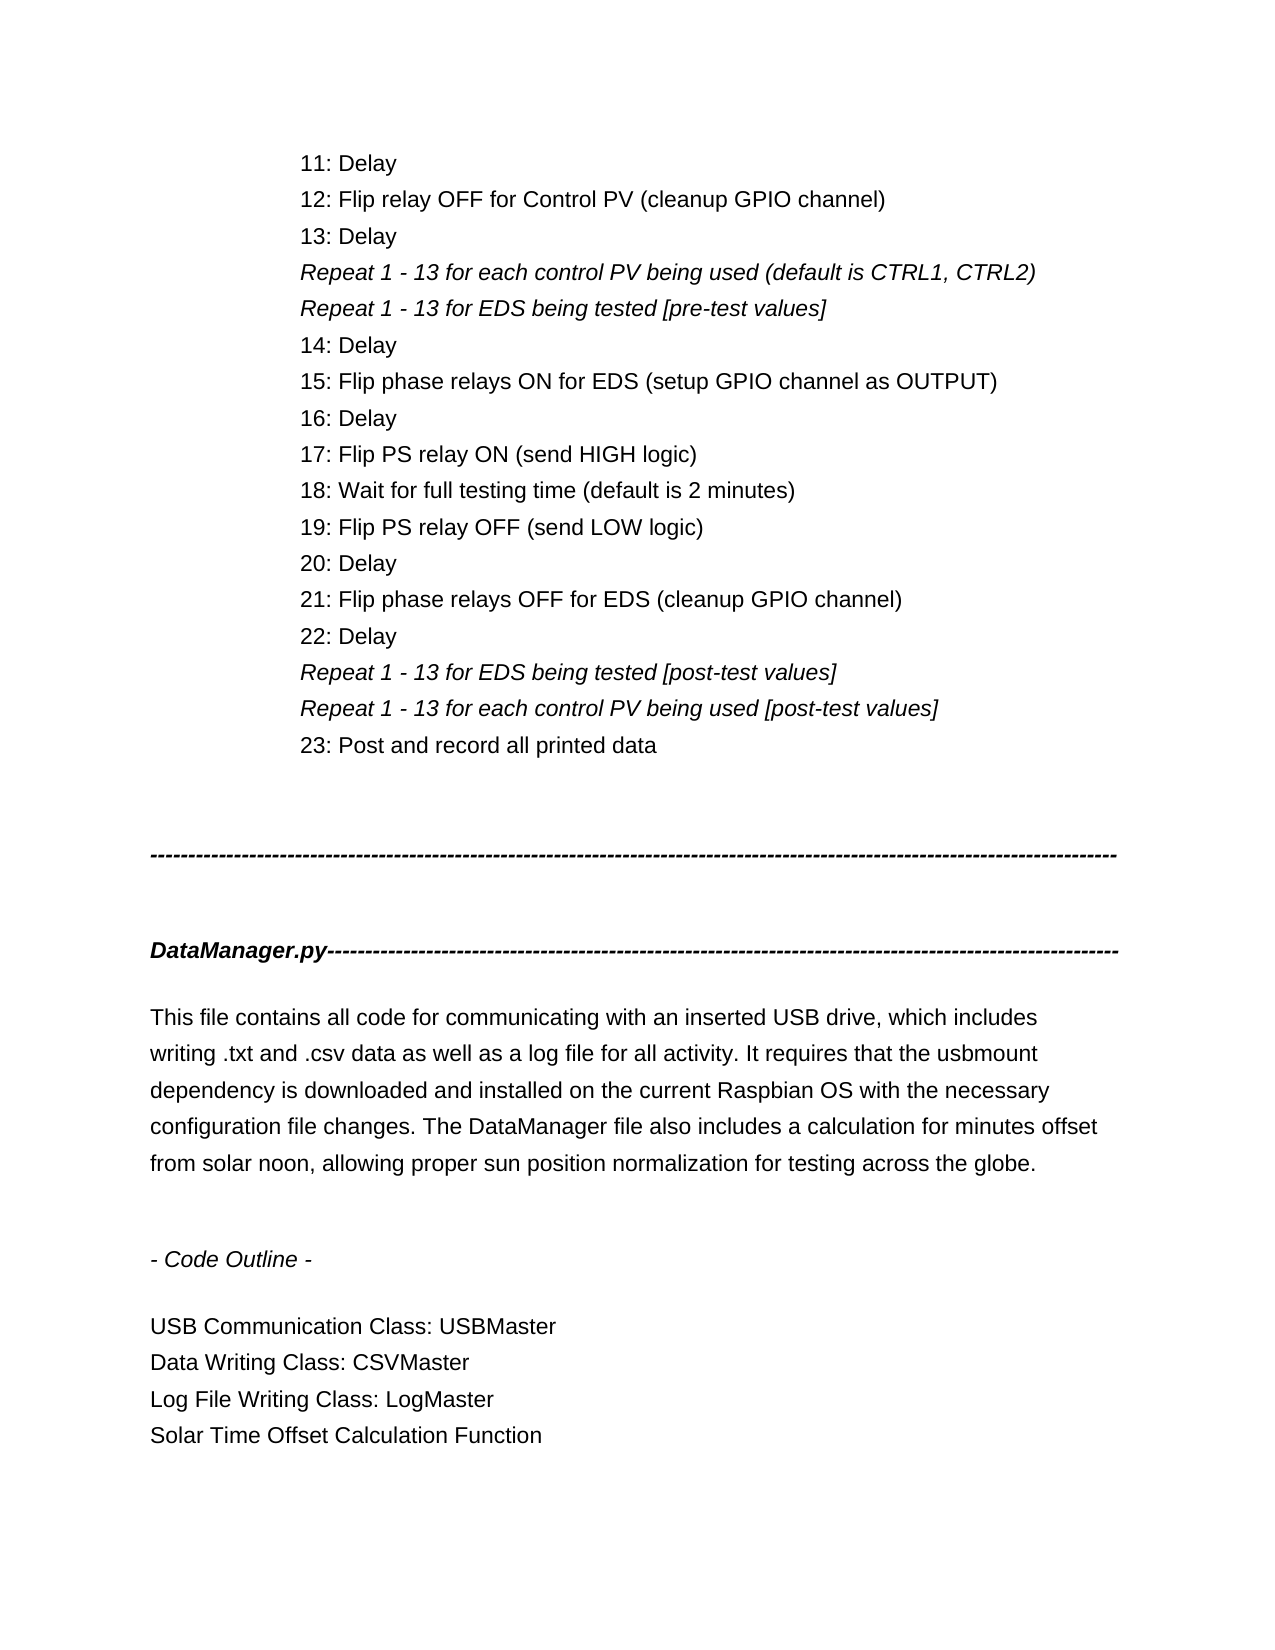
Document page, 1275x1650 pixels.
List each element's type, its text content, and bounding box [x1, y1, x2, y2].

text 13: Delay [225, 223, 1125, 249]
text Repeat 1 - 13 for each control PV being used (default is CTRL1, CTRL2) [225, 259, 1125, 285]
text Solar Time Offset Calculation Function [150, 1422, 1125, 1448]
text 11: Delay [225, 150, 1125, 176]
text Repeat 1 - 13 for EDS being tested [post-test values] [225, 659, 1125, 685]
text 17: Flip PS relay ON (send HIGH logic) [225, 441, 1125, 467]
text Log File Writing Class: LogMaster [150, 1386, 1125, 1412]
text 15: Flip phase relays ON for EDS (setup GPIO channel as OUTPUT) [225, 368, 1125, 394]
text - Code Outline - [150, 1246, 1125, 1273]
text Data Writing Class: CSVMaster [150, 1349, 1125, 1376]
text Repeat 1 - 13 for EDS being tested [pre-test values] [225, 295, 1125, 322]
text USB Communication Class: USBMaster [150, 1313, 1125, 1339]
text 22: Delay [225, 623, 1125, 649]
text 19: Flip PS relay OFF (send LOW logic) [225, 513, 1125, 540]
text ------------------------------------------------------------------------------------------------------------------------------- [150, 841, 1125, 867]
text 12: Flip relay OFF for Control PV (cleanup GPIO channel) [225, 186, 1125, 213]
text 16: Delay [225, 404, 1125, 431]
text This file contains all code for communicating with an inserted USB drive, which includes writing .txt and .csv data as well as a log file for all activity. It requires that the usbmount dependency is downloaded and installed on the current Raspbian OS with the necessary configuration file changes. The DataManager file also includes a calculation for minutes offset from solar noon, allowing proper sun position normalization for testing across the globe. [150, 1004, 1125, 1176]
text DataManager.py-------------------------------------------------------------------------------------------------------- [150, 937, 1125, 964]
text Repeat 1 - 13 for each control PV being used [post-test values] [225, 695, 1125, 722]
text 20: Delay [225, 550, 1125, 576]
text 14: Delay [225, 332, 1125, 358]
text 18: Wait for full testing time (default is 2 minutes) [225, 477, 1125, 503]
text 23: Post and record all printed data [225, 732, 1125, 758]
text 21: Flip phase relays OFF for EDS (cleanup GPIO channel) [225, 586, 1125, 613]
